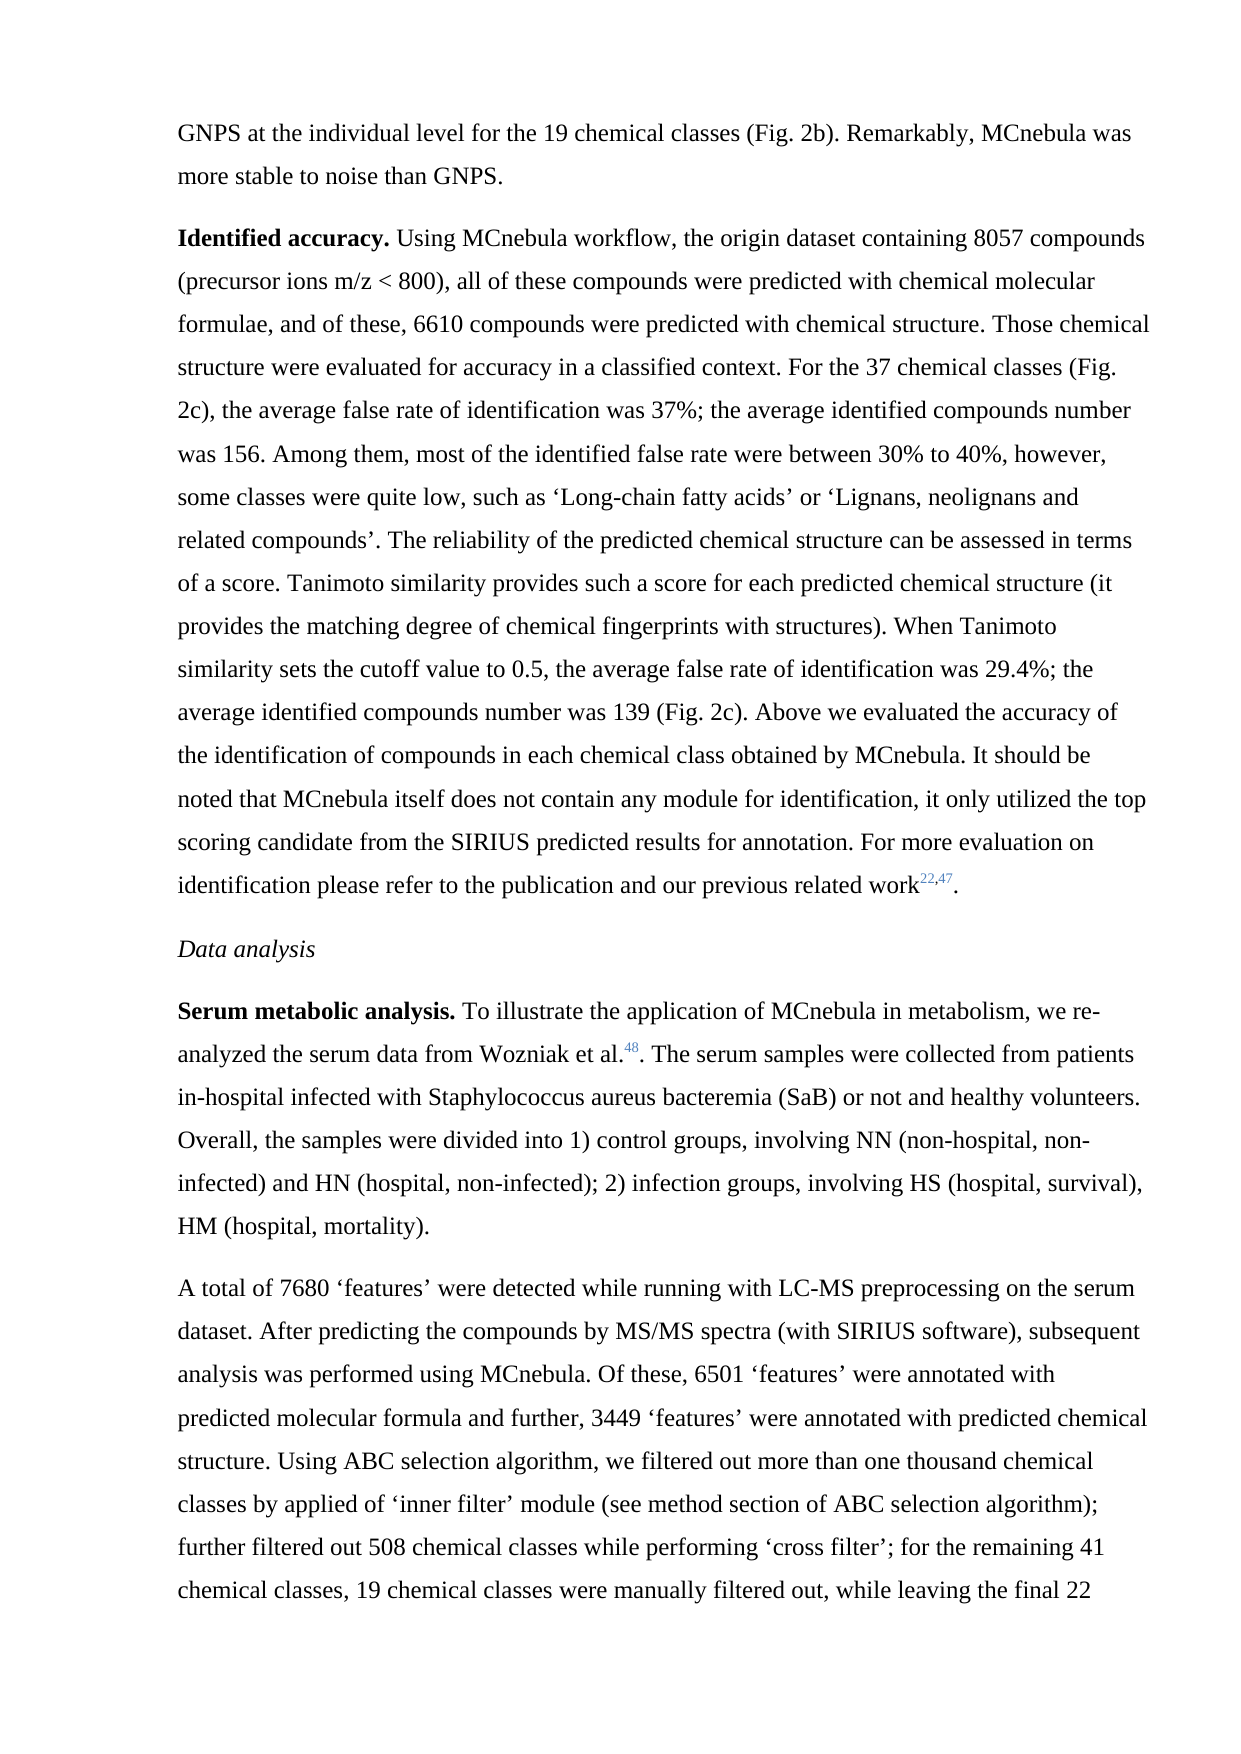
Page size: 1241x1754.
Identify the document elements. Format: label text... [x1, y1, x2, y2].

text Serum metabolic analysis. To illustrate the application of MCnebula in metabolism, we re-analyzed the serum data from Wozniak et al.48. The serum samples were collected from patients in-hospital infected with Staphylococcus aureus bacteremia (SaB) or not and healthy volunteers. Overall, the samples were divided into 1) control groups, involving NN (non-hospital, non-infected) and HN (hospital, non-infected); 2) infection groups, involving HS (hospital, survival), HM (hospital, mortality). [177, 996, 1152, 1240]
text Identified accuracy. Using MCnebula workflow, the origin dataset containing 8057 compounds (precursor ions m/z < 800), all of these compounds were predicted with chemical molecular formulae, and of these, 6610 compounds were predicted with chemical structure. Those chemical structure were evaluated for accuracy in a classified context. For the 37 chemical classes (Fig. 2c), the average false rate of identification was 37%; the average identified compounds number was 156. Among them, most of the identified false rate were between 30% to 40%, however, some classes were quite low, such as ‘Long-chain fatty acids’ or ‘Lignans, neolignans and related compounds’. The reliability of the predicted chemical structure can be assessed in terms of a score. Tanimoto similarity provides such a score for each predicted chemical structure (it provides the matching degree of chemical fingerprints with structures). When Tanimoto similarity sets the cutoff value to 0.5, the average false rate of identification was 29.4%; the average identified compounds number was 139 (Fig. 2c). Above we evaluated the accuracy of the identification of compounds in each chemical class obtained by MCnebula. It should be noted that MCnebula itself does not contain any module for identification, it only utilized the top scoring candidate from the SIRIUS predicted results for annotation. For more evaluation on identification please refer to the publication and our previous related work22,47. [177, 223, 1152, 899]
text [177, 118, 1152, 190]
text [177, 1273, 1152, 1604]
subtitle Data analysis [177, 934, 1152, 963]
